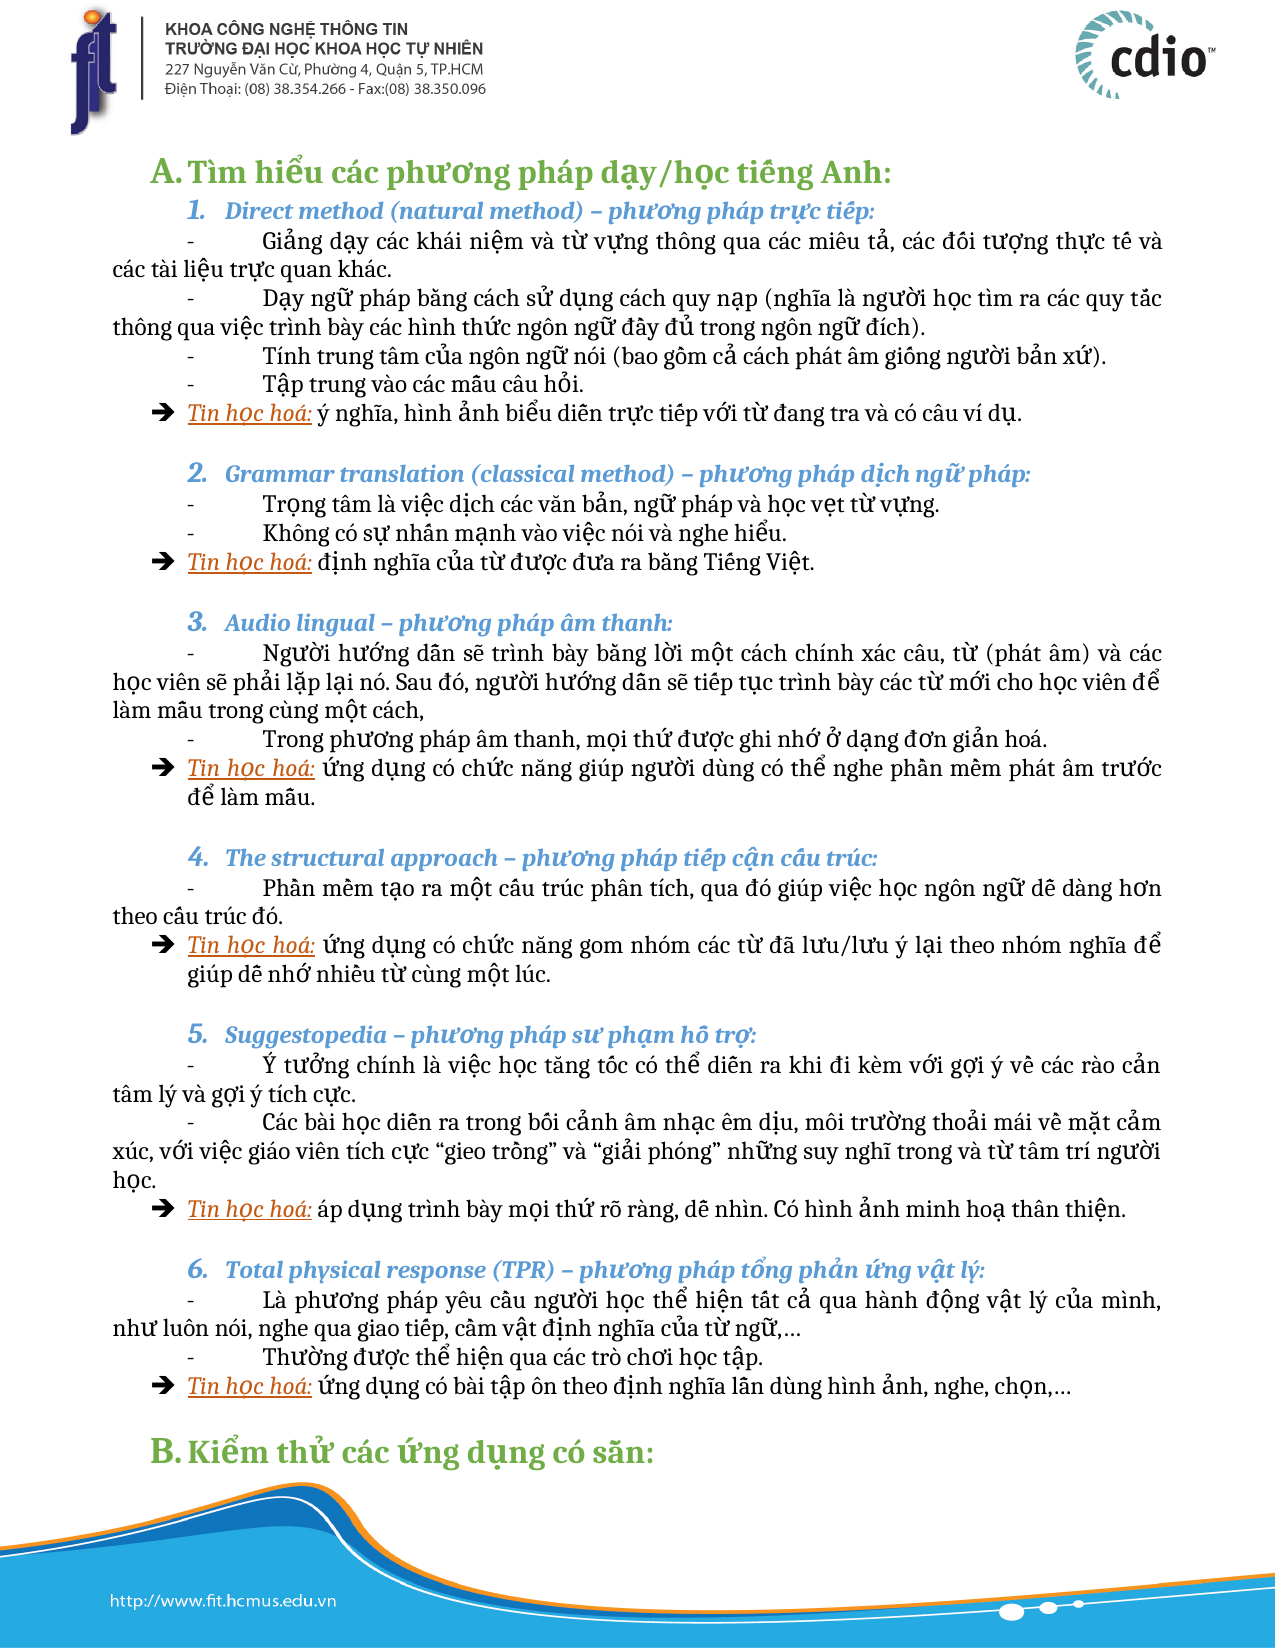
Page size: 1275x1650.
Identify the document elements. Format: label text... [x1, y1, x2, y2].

list Dạy ngữ pháp bằng cách sử dụng cách quy nạp (nghĩa là người học tìm ra các quy tắc thông qua việc trình bày các hình thức ngôn ngữ đầy đủ trong ngôn ngữ đích). [112, 284, 1162, 342]
picture [47, 0, 1228, 159]
list Người hướng dẫn sẽ trình bày bằng lời một cách chính xác câu, từ (phát âm) và các học viên sẽ phải lặp lại nó. Sau đó, người hướng dẫn sẽ tiếp tục trình bày các từ mới cho học viên để làm mẫu trong cùng một cách, [112, 639, 1162, 725]
title Total physical response (TPR) – phương pháp tổng phản ứng vật lý: [187, 1252, 1162, 1286]
list Không có sự nhấn mạnh vào việc nói và nghe hiểu. [112, 519, 1162, 548]
list Là phương pháp yêu cầu người học thể hiện tất cả qua hành động vật lý của mình, như luôn nói, nghe qua giao tiếp, cầm vật định nghĩa của từ ngữ,… [112, 1286, 1162, 1343]
picture [0, 1479, 1275, 1648]
list Tính trung tâm của ngôn ngữ nói (bao gồm cả cách phát âm giống người bản xứ). [112, 342, 1162, 370]
list Tin học hoá: ý nghĩa, hình ảnh biểu diễn trực tiếp với từ đang tra và có câu ví dụ. [150, 399, 1162, 428]
title Direct method (natural method) – phương pháp trực tiếp: [187, 193, 1162, 227]
list Tin học hoá: ứng dụng có chức năng giúp người dùng có thể nghe phần mềm phát âm trước để làm mẫu. [150, 754, 1162, 811]
title Suggestopedia – phương pháp sư phạm hỗ trợ: [187, 1017, 1162, 1051]
list Tin học hoá: ứng dụng có chức năng gom nhóm các từ đã lưu/lưu ý lại theo nhóm nghĩa để giúp dễ nhớ nhiều từ cùng một lúc. [150, 931, 1162, 988]
list Tin học hoá: ứng dụng có bài tập ôn theo định nghĩa lẫn dùng hình ảnh, nghe, chọn,… [150, 1372, 1162, 1401]
list Phần mềm tạo ra một cấu trúc phân tích, qua đó giúp việc học ngôn ngữ dễ dàng hơn theo cấu trúc đó. [112, 873, 1162, 931]
list Tin học hoá: áp dụng trình bày mọi thứ rõ ràng, dễ nhìn. Có hình ảnh minh hoạ thân thiện. [150, 1194, 1162, 1223]
title Tìm hiểu các phương pháp dạy/học tiếng Anh: [150, 150, 1162, 193]
title Grammar translation (classical method) – phương pháp dịch ngữ pháp: [187, 457, 1162, 490]
list Trong phương pháp âm thanh, mọi thứ được ghi nhớ ở dạng đơn giản hoá. [112, 725, 1162, 754]
title The structural approach – phương pháp tiếp cận cấu trúc: [187, 840, 1162, 873]
list Trọng tâm là việc dịch các văn bản, ngữ pháp và học vẹt từ vựng. [112, 490, 1162, 519]
list Thường được thể hiện qua các trò chơi học tập. [112, 1343, 1162, 1372]
list Tập trung vào các mẫu câu hỏi. [112, 370, 1162, 399]
title Audio lingual – phương pháp âm thanh: [187, 605, 1162, 639]
list Giảng dạy các khái niệm và từ vựng thông qua các miêu tả, các đối tượng thực tế và các tài liệu trực quan khác. [112, 227, 1162, 284]
list Tin học hoá: định nghĩa của từ được đưa ra bằng Tiếng Việt. [150, 548, 1162, 576]
title Kiểm thử các ứng dụng có sẵn: [150, 1429, 1162, 1472]
list Các bài học diễn ra trong bối cảnh âm nhạc êm dịu, môi trường thoải mái về mặt cảm xúc, với việc giáo viên tích cực “gieo trồng” và “giải phóng” những suy nghĩ trong và từ tâm trí người học. [112, 1108, 1162, 1194]
list Ý tưởng chính là việc học tăng tốc có thể diễn ra khi đi kèm với gợi ý về các rào cản tâm lý và gợi ý tích cực. [112, 1051, 1162, 1108]
